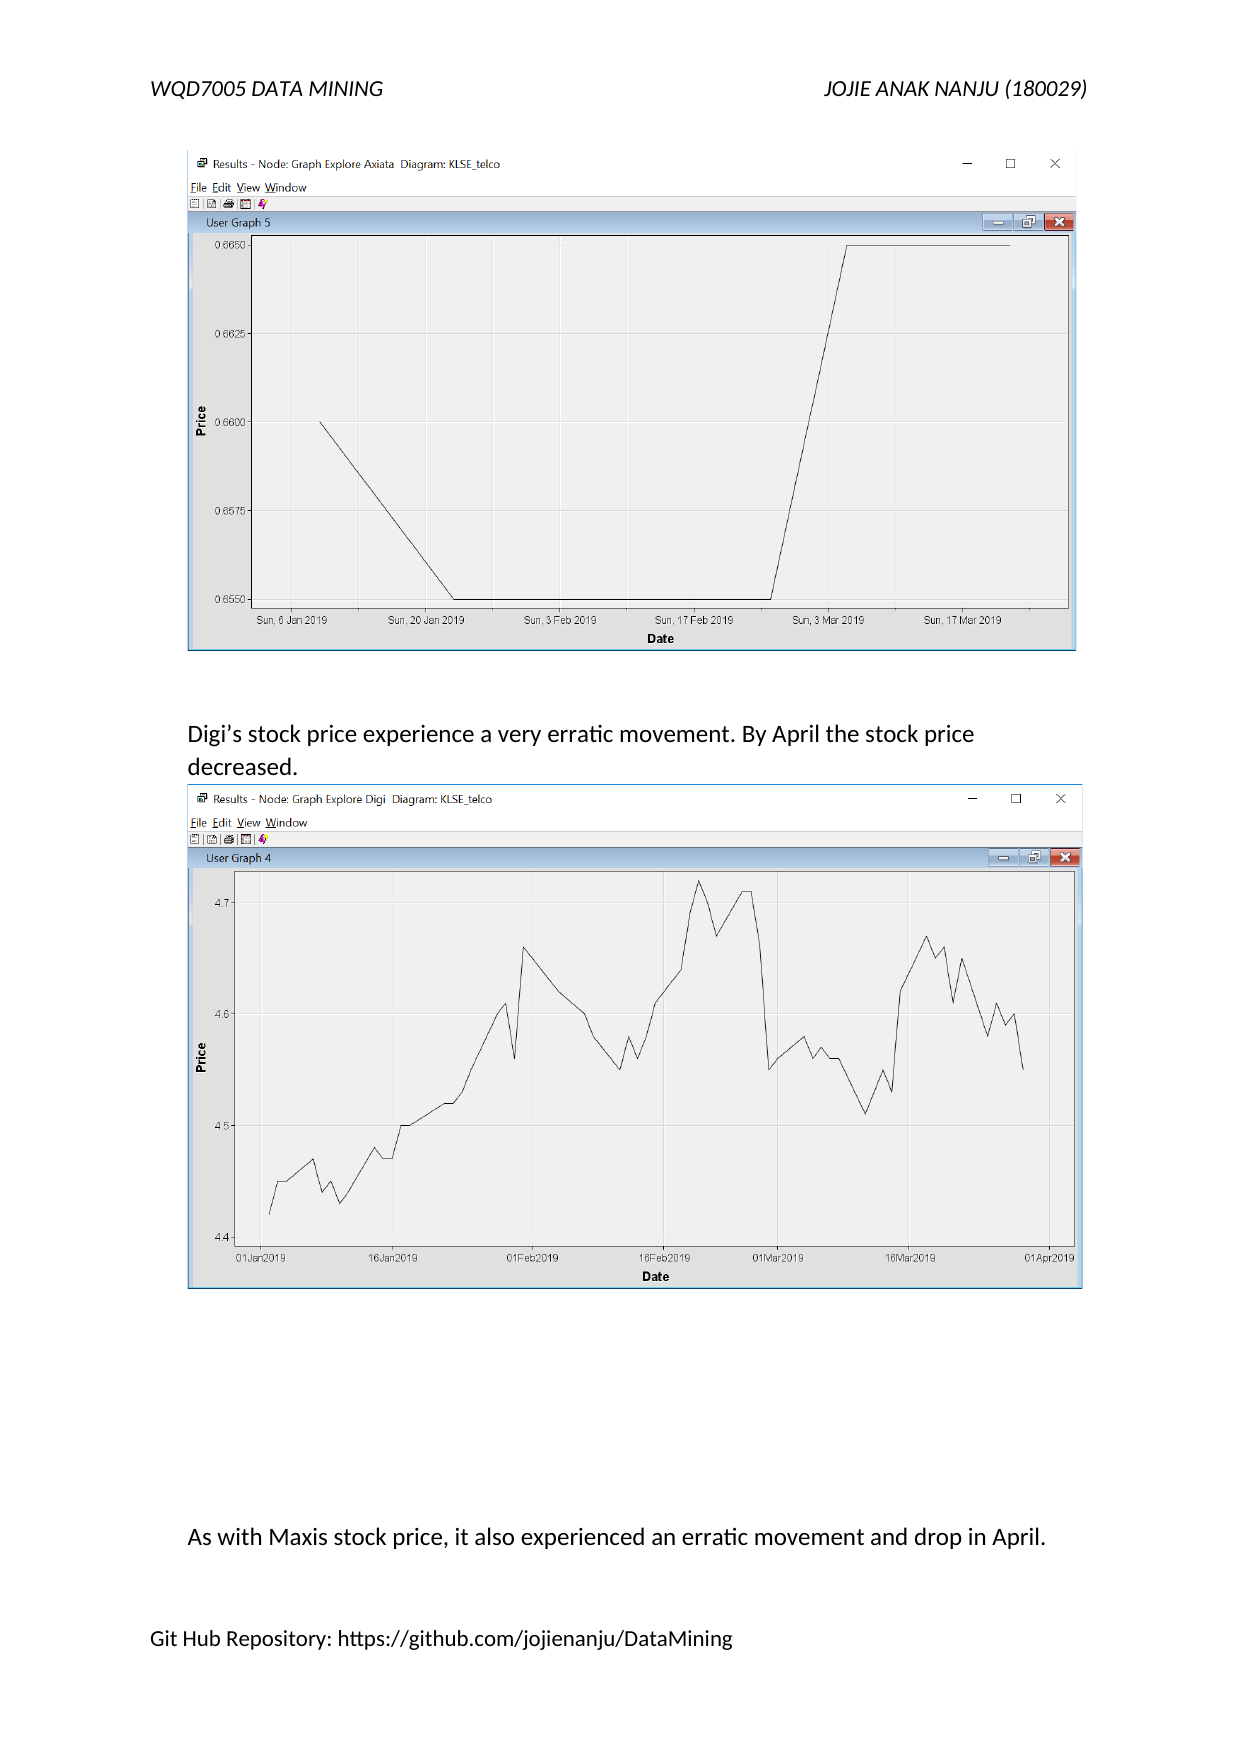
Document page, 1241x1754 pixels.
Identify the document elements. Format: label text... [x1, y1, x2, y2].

list As with Maxis stock price, it also experienced an erratic movement and drop in April. [187, 1521, 1090, 1552]
picture [187, 784, 1083, 1289]
picture [187, 150, 1077, 651]
list Digi’s stock price experience a very erratic movement. By April the stock price decreased. [187, 718, 1090, 782]
